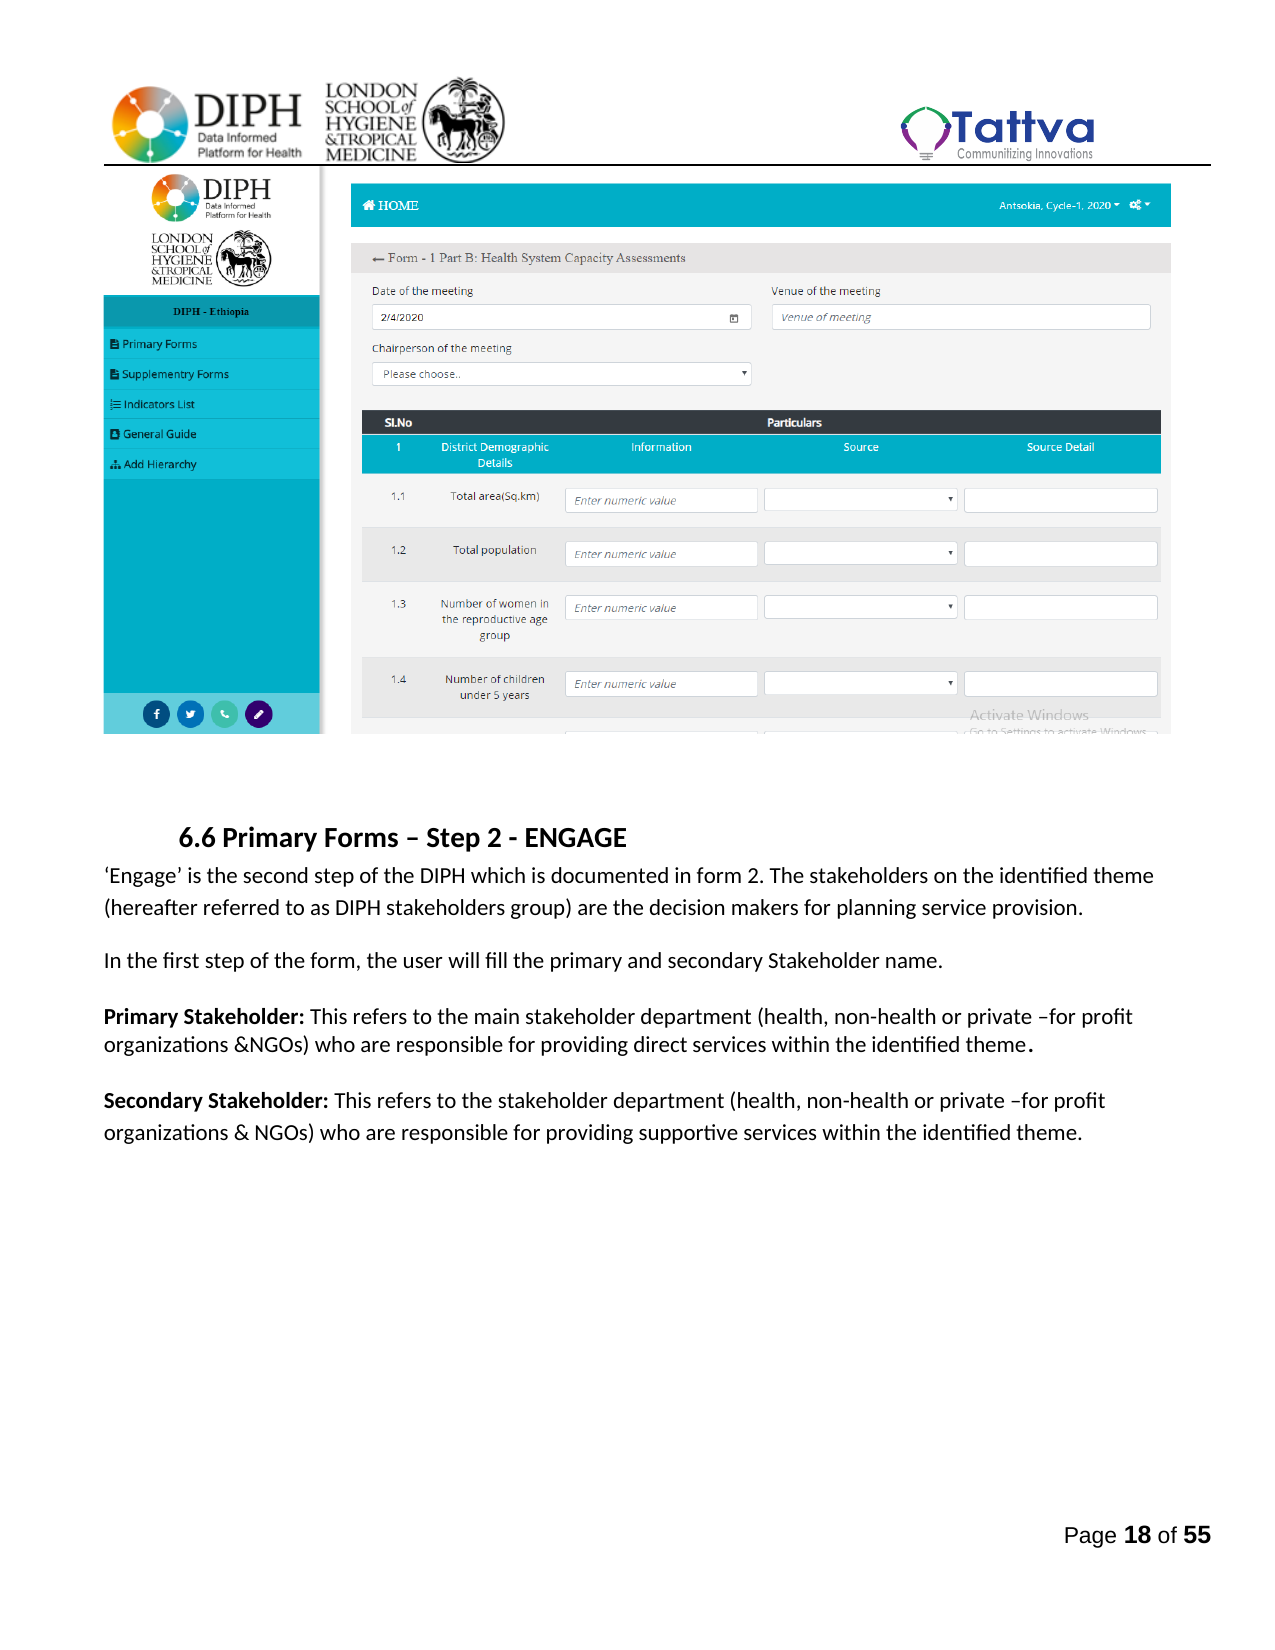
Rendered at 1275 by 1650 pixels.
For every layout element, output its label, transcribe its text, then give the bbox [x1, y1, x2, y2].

picture [103, 86, 310, 163]
picture [317, 75, 512, 163]
subtitle Primary Forms – Step 2 - ENGAGE [178, 819, 1211, 854]
text Primary Stakeholder: This refers to the main stakeholder department (health, non-health or private –for profit organizations &NGOs) who are responsible for providing direct services within the identified theme. [103, 1002, 1211, 1058]
text In the first step of the form, the user will fill the primary and secondary Stakeholder name. [103, 946, 1211, 974]
text Secondary Stakeholder: This refers to the stakeholder department (health, non-health or private –for profit organizations & NGOs) who are responsible for providing supportive services within the identified theme. [103, 1086, 1211, 1146]
text ‘Engage’ is the second step of the DIPH which is documented in form 2. The stakeholders on the identified theme (hereafter referred to as DIPH stakeholders group) are the decision makers for planning service provision. [103, 861, 1211, 921]
picture [900, 106, 1097, 163]
